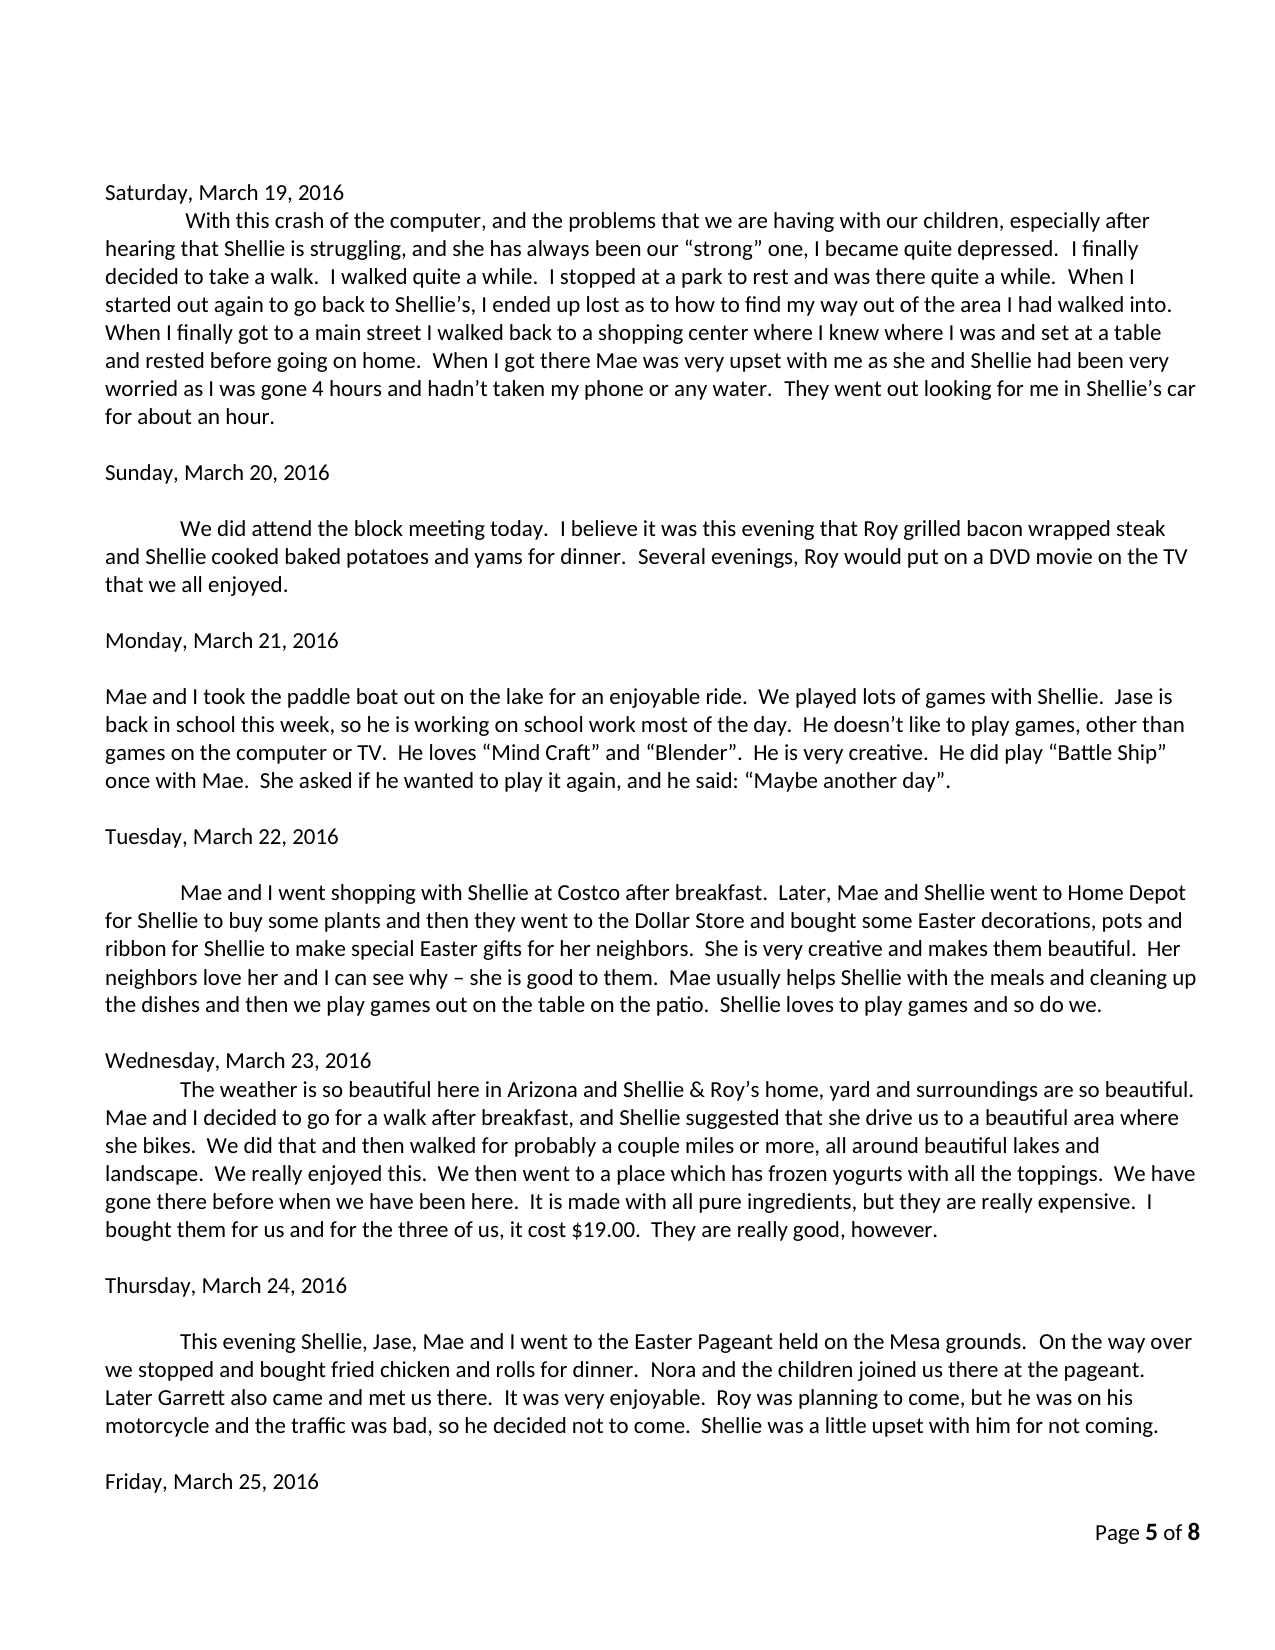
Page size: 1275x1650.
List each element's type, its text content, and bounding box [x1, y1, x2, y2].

text We did attend the block meeting today. I believe it was this evening that Roy grilled bacon wrapped steak and Shellie cooked baked potatoes and yams for dinner. Several evenings, Roy would put on a DVD movie on the TV that we all enjoyed. [105, 514, 1200, 598]
text Saturday, March 19, 2016 [105, 178, 1200, 206]
text Monday, March 21, 2016 [105, 626, 1200, 654]
text Wednesday, March 23, 2016 [105, 1047, 1200, 1075]
text This evening Shellie, Jase, Mae and I went to the Easter Pageant held on the Mesa grounds. On the way over we stopped and bought fried chicken and rolls for dinner. Nora and the children joined us there at the pageant. Later Garrett also came and met us there. It was very enjoyable. Roy was planning to come, but he was on his motorcycle and the traffic was bad, so he decided not to come. Shellie was a little upset with him for not coming. [105, 1327, 1200, 1439]
text Sunday, March 20, 2016 [105, 458, 1200, 486]
text The weather is so beautiful here in Arizona and Shellie & Roy’s home, yard and surroundings are so beautiful. Mae and I decided to go for a walk after breakfast, and Shellie suggested that she drive us to a beautiful area where she bikes. We did that and then walked for probably a couple miles or more, all around beautiful lakes and landscape. We really enjoyed this. We then went to a place which has frozen yogurts with all the toppings. We have gone there before when we have been here. It is made with all pure ingredients, but they are really expensive. I bought them for us and for the three of us, it cost $19.00. They are really good, however. [105, 1075, 1200, 1243]
text With this crash of the computer, and the problems that we are having with our children, especially after hearing that Shellie is struggling, and she has always been our “strong” one, I became quite depressed. I finally decided to take a walk. I walked quite a while. I stopped at a park to rest and was there quite a while. When I started out again to go back to Shellie’s, I ended up lost as to how to find my way out of the area I had walked into. When I finally got to a main street I walked back to a shopping center where I knew where I was and set at a table and rested before going on home. When I got there Mae was very upset with me as she and Shellie had been very worried as I was gone 4 hours and hadn’t taken my phone or any water. They went out looking for me in Shellie’s car for about an hour. [105, 206, 1200, 430]
text Thursday, March 24, 2016 [105, 1271, 1200, 1299]
text Tuesday, March 22, 2016 [105, 822, 1200, 851]
text Mae and I went shopping with Shellie at Costco after breakfast. Later, Mae and Shellie went to Home Depot for Shellie to buy some plants and then they went to the Dollar Store and bought some Easter decorations, pots and ribbon for Shellie to make special Easter gifts for her neighbors. She is very creative and makes them beautiful. Her neighbors love her and I can see why – she is good to them. Mae usually helps Shellie with the meals and cleaning up the dishes and then we play games out on the table on the patio. Shellie loves to play games and so do we. [105, 878, 1200, 1019]
text Mae and I took the paddle boat out on the lake for an enjoyable ride. We played lots of games with Shellie. Jase is back in school this week, so he is working on school work most of the day. He doesn’t like to play games, other than games on the computer or TV. He loves “Mind Craft” and “Blender”. He is very creative. He did play “Battle Ship” once with Mae. She asked if he wanted to play it again, and he said: “Maybe another day”. [105, 682, 1200, 794]
text Friday, March 25, 2016 [105, 1467, 1200, 1495]
